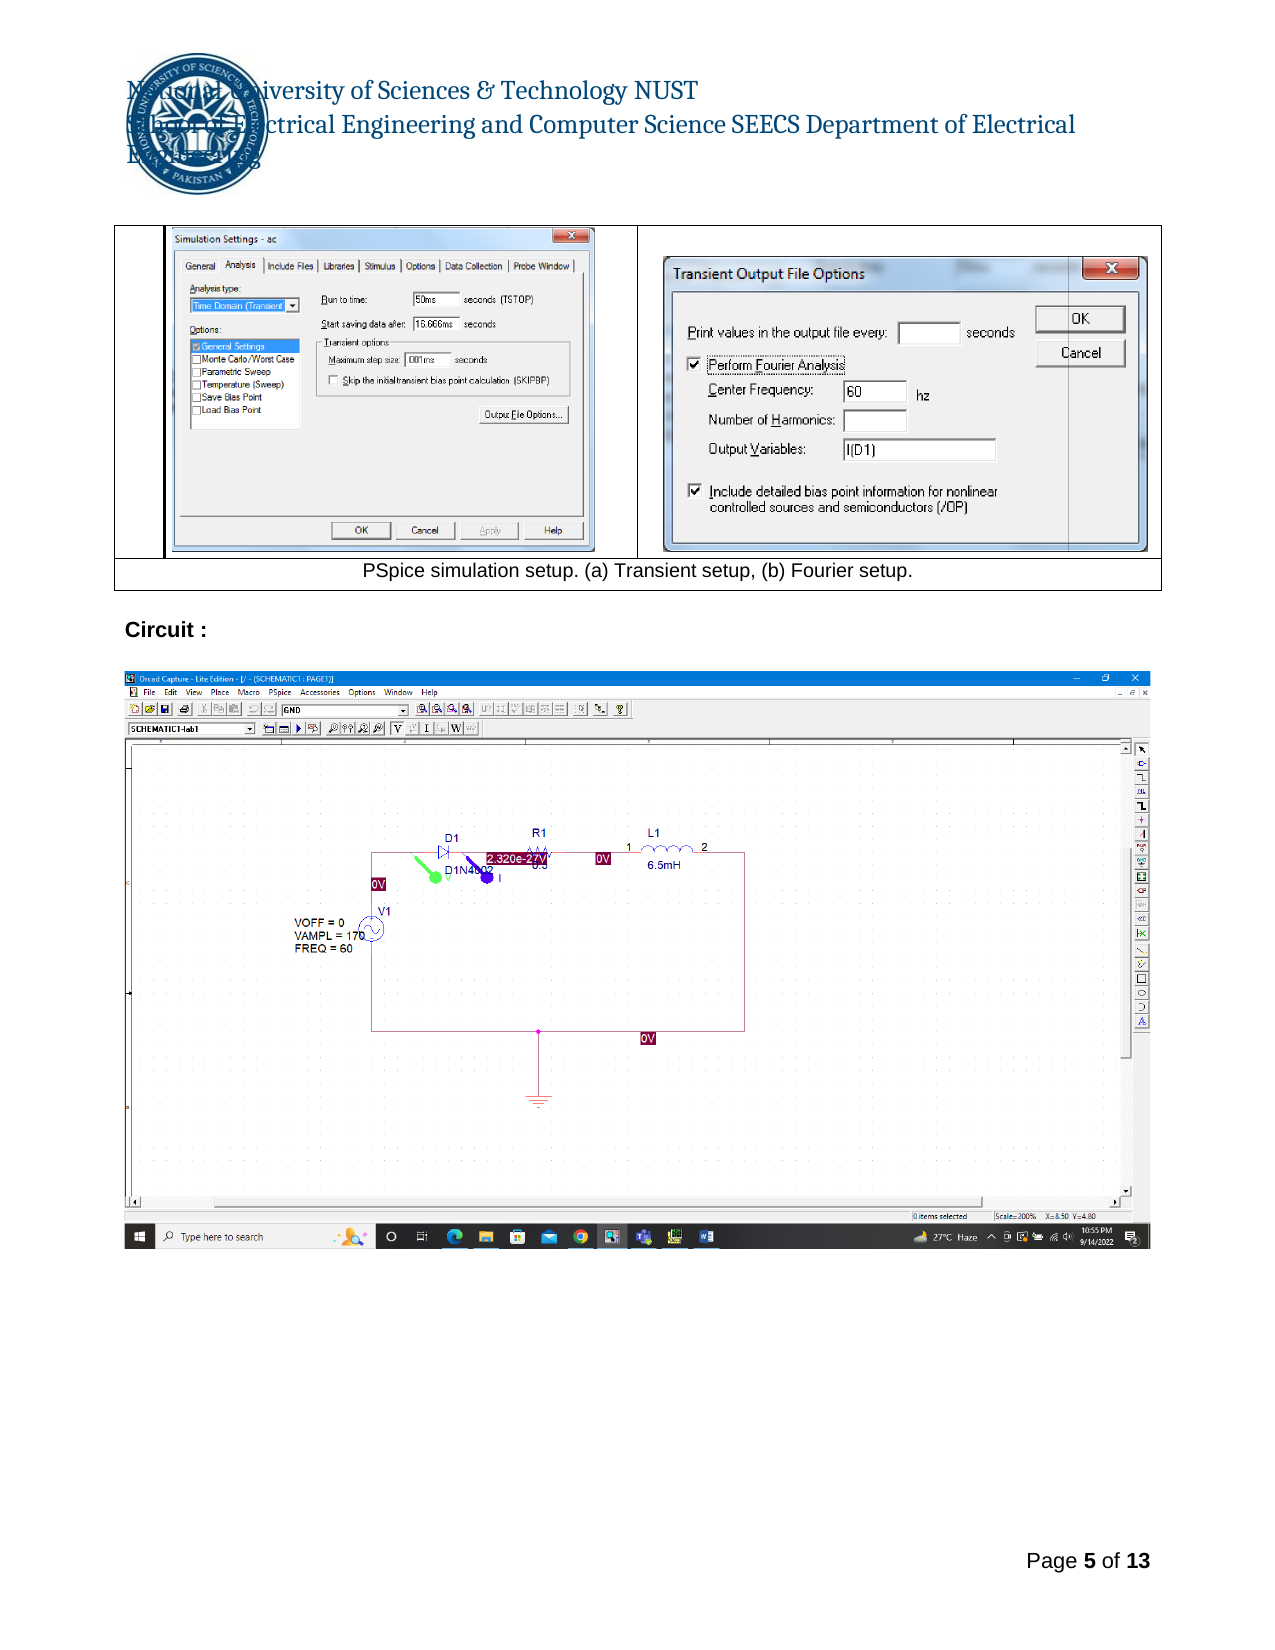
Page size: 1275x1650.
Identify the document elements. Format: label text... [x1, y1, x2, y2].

picture [171, 227, 595, 552]
picture [124, 671, 1151, 1249]
table_header [115, 226, 163, 558]
table_cell PSpice simulation setup. (a) Transient setup, (b) Fourier setup. [115, 559, 1161, 589]
table_header [166, 226, 637, 558]
picture [126, 53, 269, 195]
table_header [638, 226, 1161, 558]
picture [662, 255, 1148, 552]
text Circuit : [124, 617, 1151, 643]
